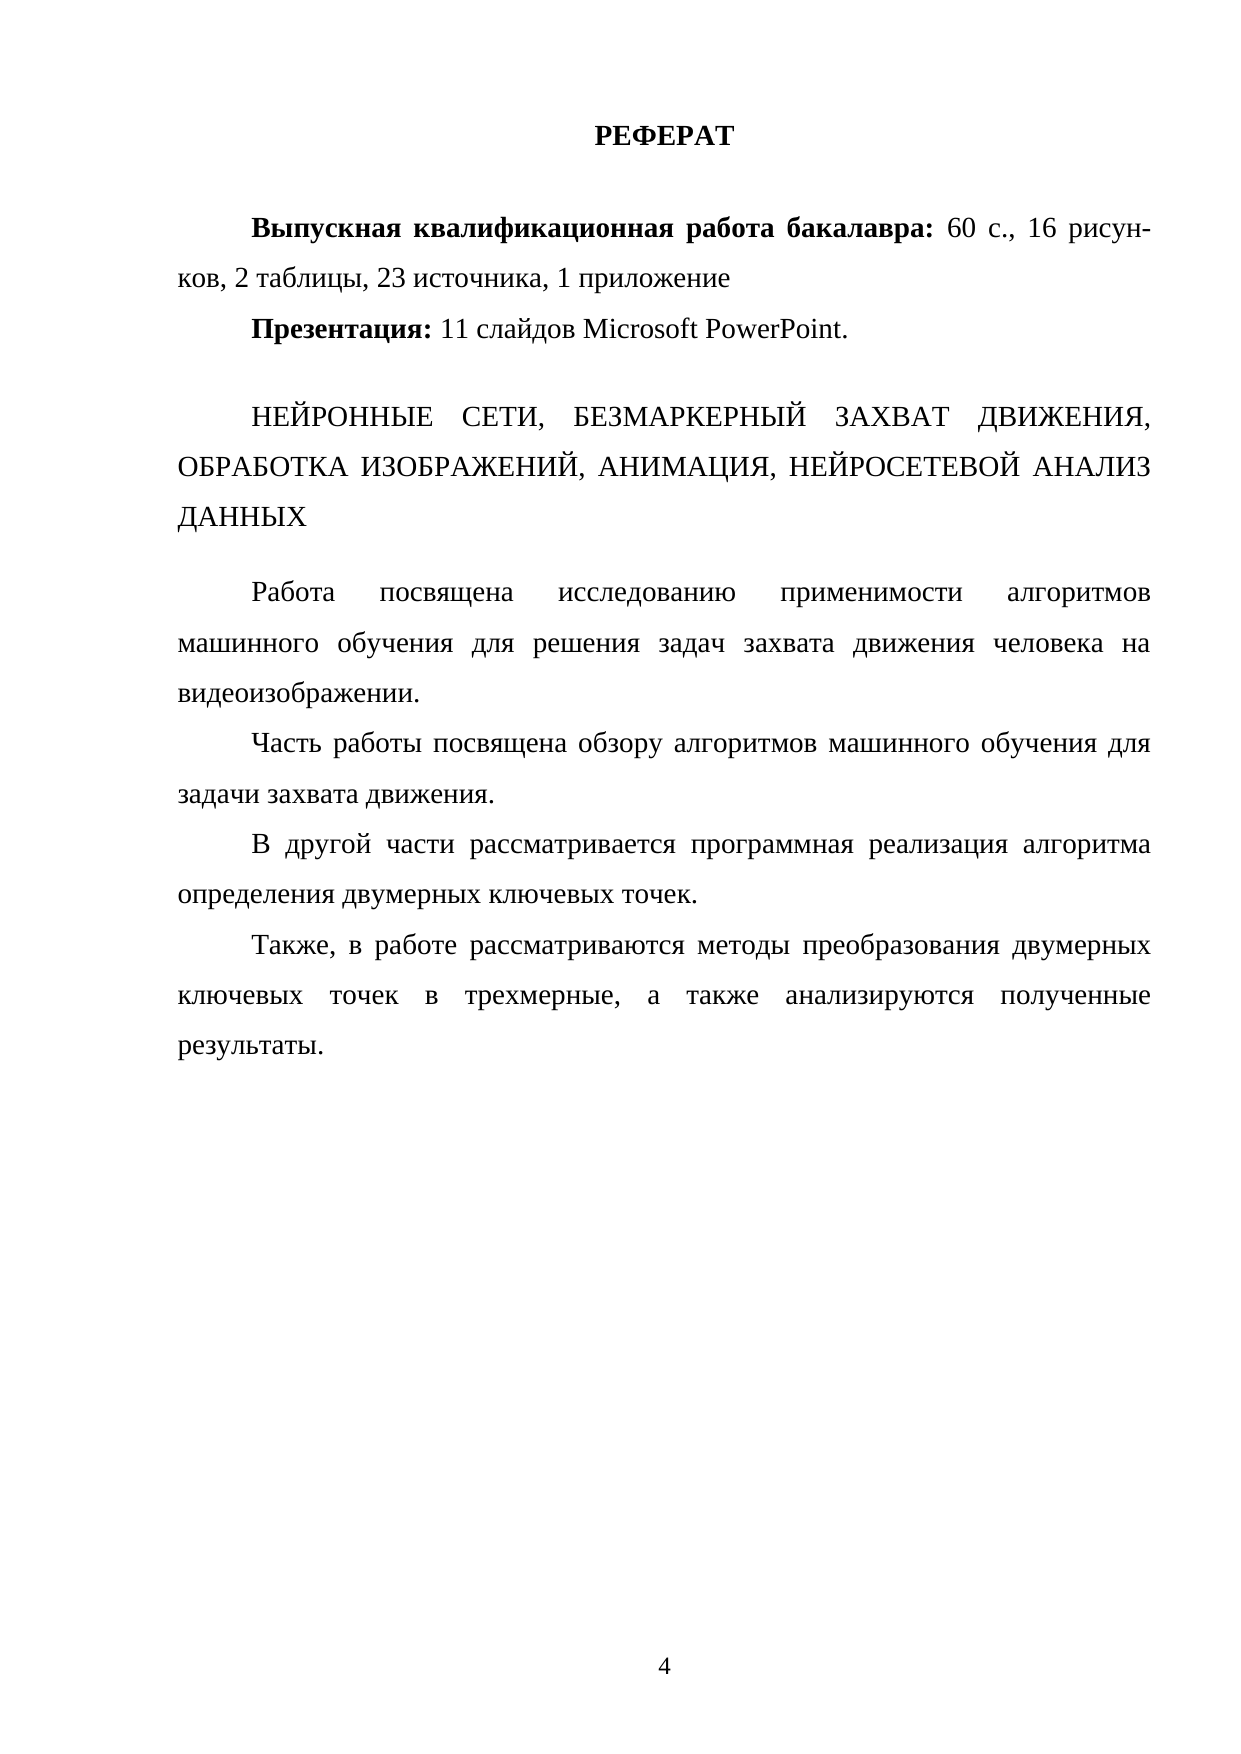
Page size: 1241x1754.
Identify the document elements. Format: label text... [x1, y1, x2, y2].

text В другой части рассматривается программная реализация алгоритма определения двумерных ключевых точек. [177, 826, 1152, 910]
text НЕЙРОННЫЕ СЕТИ, БЕЗМАРКЕРНЫЙ ЗАХВАТ ДВИЖЕНИЯ, ОБРАБОТКА ИЗОБРАЖЕНИЙ, АНИМАЦИЯ, НЕЙРОСЕТЕВОЙ АНАЛИЗ ДАННЫХ [177, 399, 1152, 533]
text Презентация: 11 слайдов Microsoft PowerPoint. [177, 311, 1152, 344]
text РЕФЕРАТ [177, 118, 1152, 152]
text Часть работы посвящена обзору алгоритмов машинного обучения для задачи захвата движения. [177, 726, 1152, 809]
text Работа посвящена исследованию применимости алгоритмов машинного обучения для решения задач захвата движения человека на видеоизображении. [177, 574, 1152, 709]
text Также, в работе рассматриваются методы преобразования двумерных ключевых точек в трехмерные, а также анализируются полученные результаты. [177, 927, 1152, 1061]
text Выпускная квалификационная работа бакалавра: 60 c., 16 рисун-ков, 2 таблицы, 23 источника, 1 приложение [177, 210, 1152, 294]
